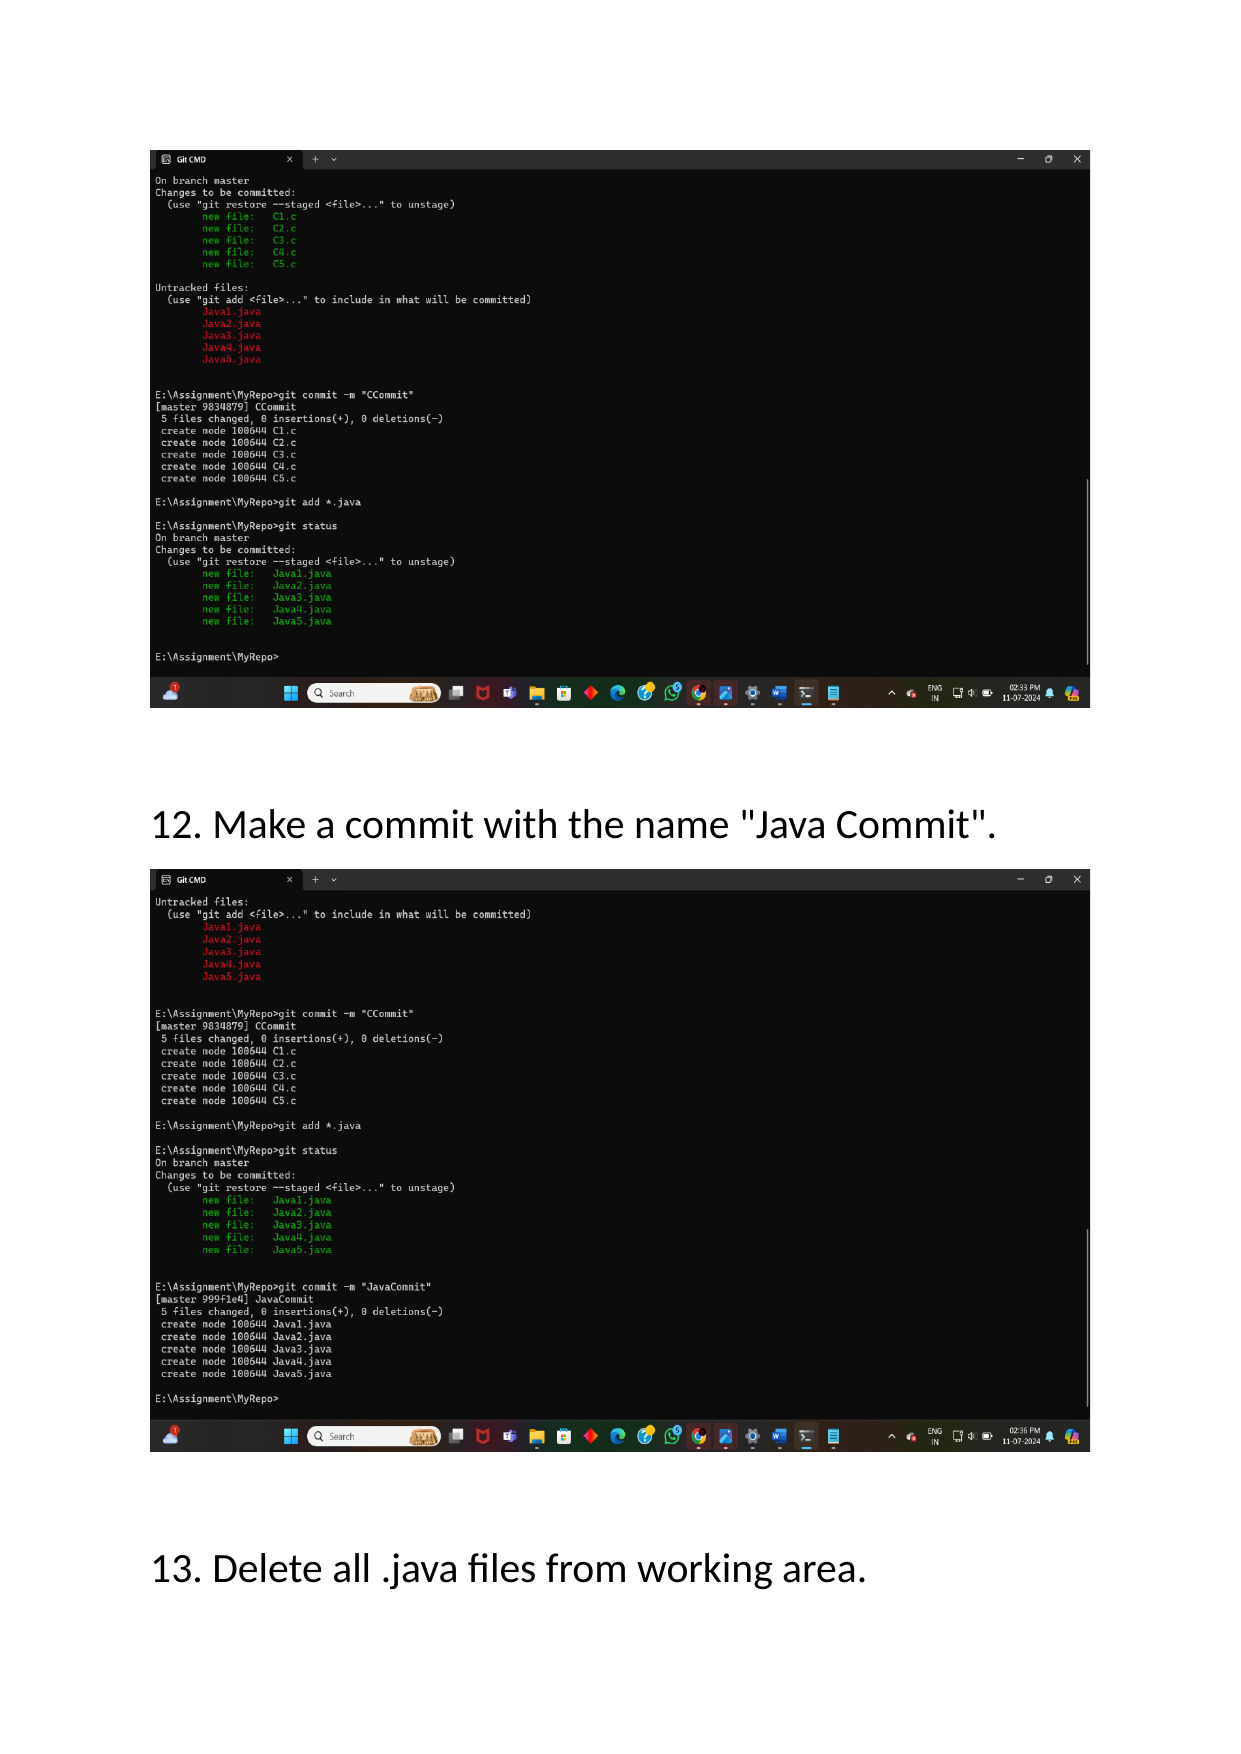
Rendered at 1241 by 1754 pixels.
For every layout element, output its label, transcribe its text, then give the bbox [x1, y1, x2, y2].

picture [150, 869, 1091, 1452]
text 13. Delete all .java files from working area. [150, 1542, 1090, 1593]
text 12. Make a commit with the name "Java Commit". [150, 798, 1090, 849]
picture [150, 150, 1091, 708]
